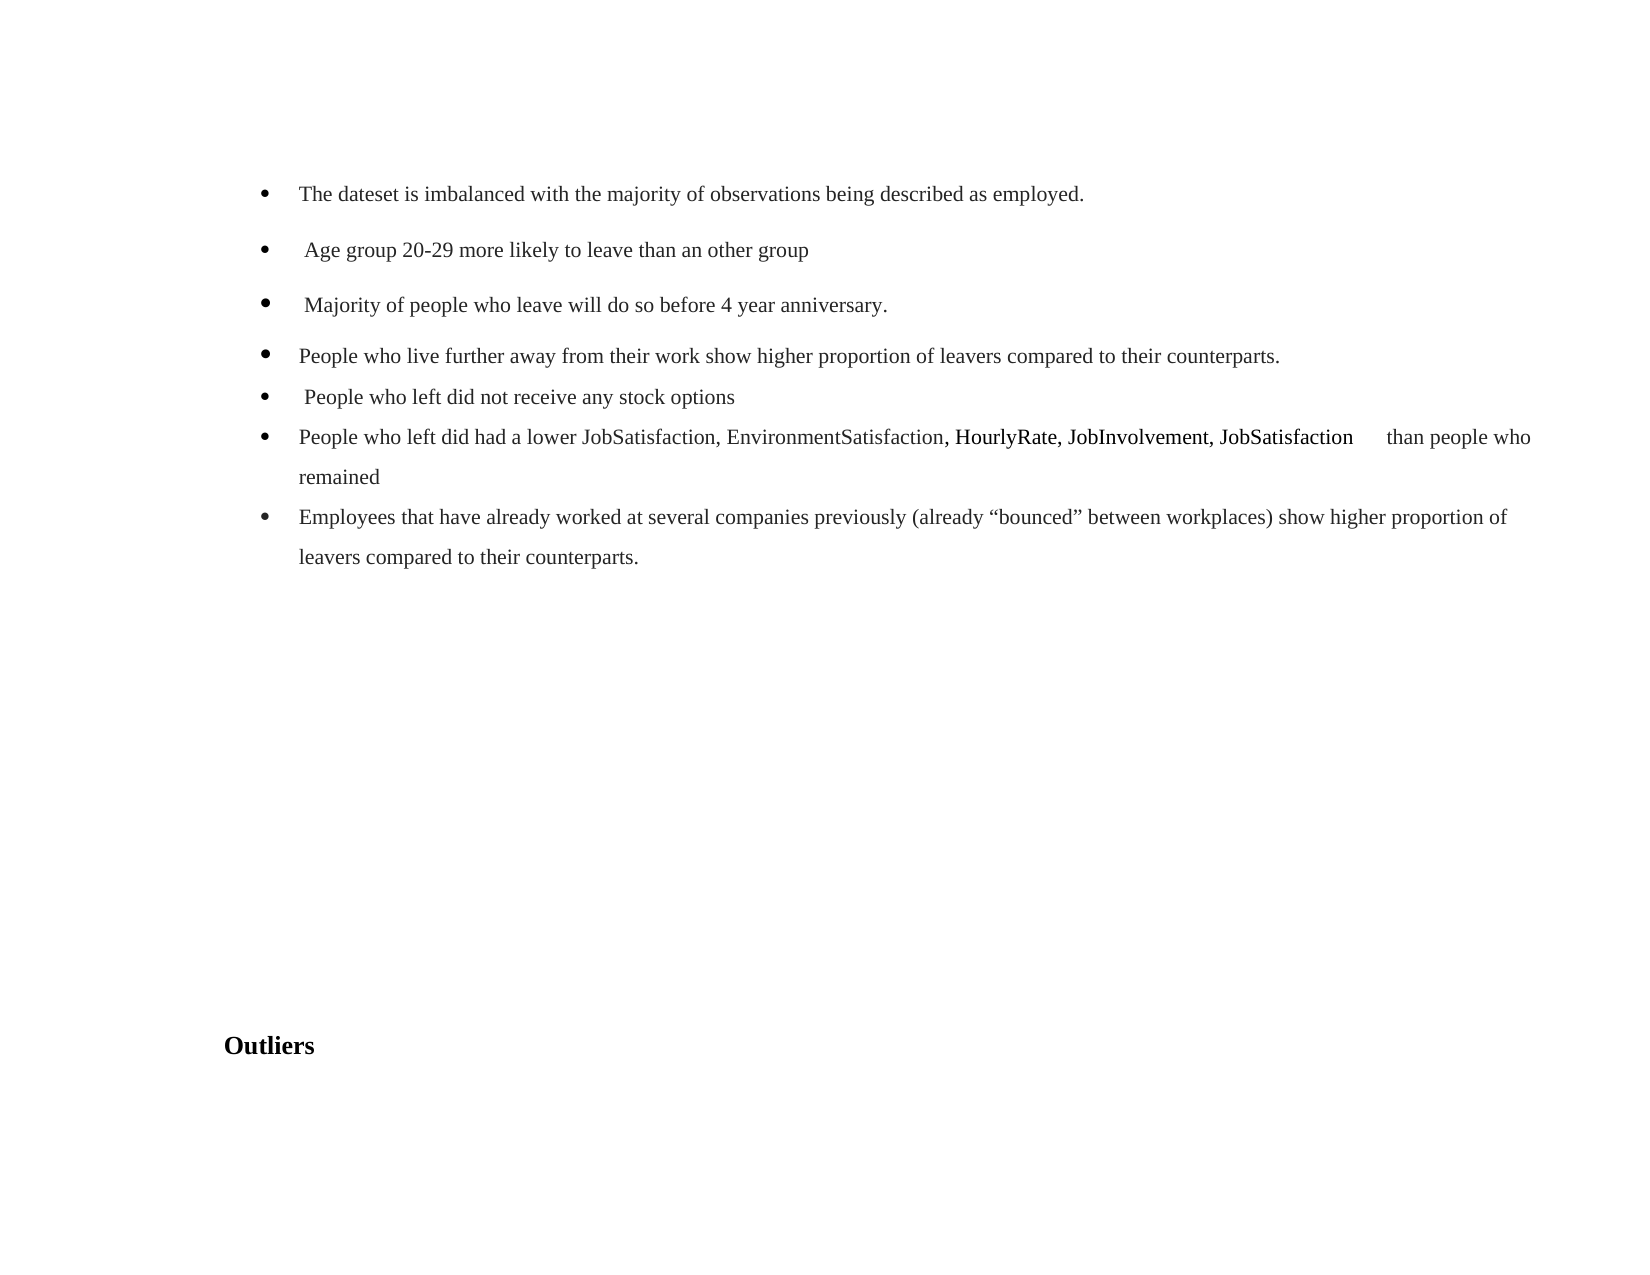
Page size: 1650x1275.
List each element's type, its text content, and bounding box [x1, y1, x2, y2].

list People who left did not receive any stock options [261, 369, 1535, 409]
subtitle People who live further away from their work show higher proportion of leavers compared to their counterparts. [261, 343, 1535, 369]
subtitle Majority of people who leave will do so before 4 year anniversary. [261, 292, 1535, 318]
subtitle Age group 20-29 more likely to leave than an other group [261, 237, 1535, 262]
list People who left did had a lower JobSatisfaction, EnvironmentSatisfaction, HourlyRate, JobInvolvement, JobSatisfaction than people who remained [261, 409, 1535, 489]
subtitle The dateset is imbalanced with the majority of observations being described as employed. [261, 181, 1535, 207]
list Employees that have already worked at several companies previously (already “bounced” between workplaces) show higher proportion of leavers compared to their counterparts. [261, 489, 1535, 569]
subtitle Outliers [223, 1030, 1535, 1060]
